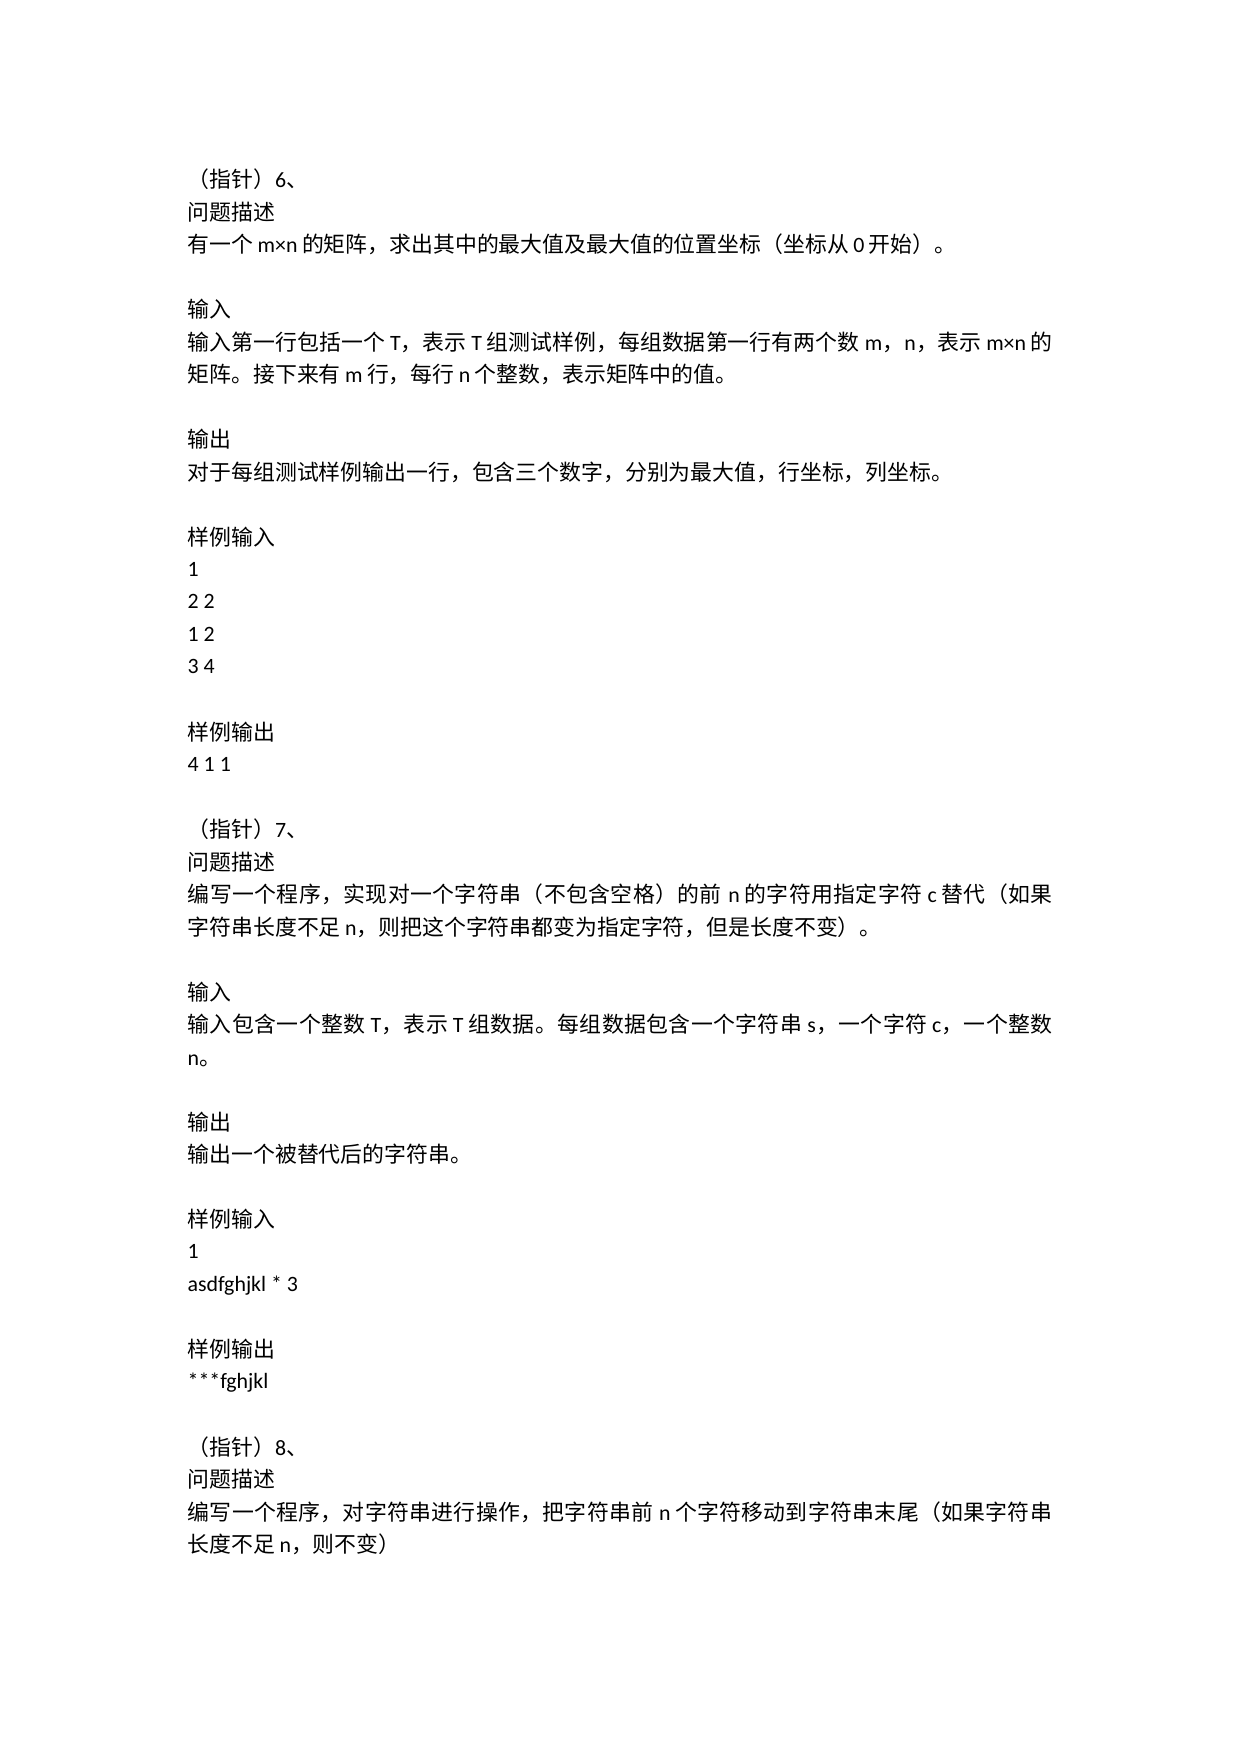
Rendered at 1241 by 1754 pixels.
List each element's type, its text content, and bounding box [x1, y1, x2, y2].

list 输入 [187, 292, 1053, 324]
list asdfghjkl * 3 [187, 1267, 1053, 1299]
list 样例输入 [187, 519, 1053, 552]
list （指针）8、 [187, 1429, 1053, 1462]
list 输出 [187, 1104, 1053, 1137]
list 输入包含一个整数T，表示T组数据。每组数据包含一个字符串s，一个字符c，一个整数n。 [187, 1007, 1053, 1072]
list 样例输出 [187, 714, 1053, 747]
list 样例输入 [187, 1202, 1053, 1234]
list 输出一个被替代后的字符串。 [187, 1137, 1053, 1169]
list 1 [187, 1234, 1053, 1267]
list 问题描述 [187, 844, 1053, 877]
list （指针）7、 [187, 812, 1053, 844]
list ***fghjkl [187, 1364, 1053, 1397]
list 输入第一行包括一个T，表示T组测试样例，每组数据第一行有两个数m，n，表示m×n的矩阵。接下来有m行，每行n个整数，表示矩阵中的值。 [187, 324, 1053, 389]
list 输出 [187, 422, 1053, 454]
list 有一个m×n的矩阵，求出其中的最大值及最大值的位置坐标（坐标从0开始）。 [187, 227, 1053, 259]
list 问题描述 [187, 1462, 1053, 1494]
list 3 4 [187, 649, 1053, 682]
list 对于每组测试样例输出一行，包含三个数字，分别为最大值，行坐标，列坐标。 [187, 454, 1053, 487]
list 问题描述 [187, 194, 1053, 227]
list 编写一个程序，实现对一个字符串（不包含空格）的前n的字符用指定字符c替代（如果字符串长度不足n，则把这个字符串都变为指定字符，但是长度不变）。 [187, 877, 1053, 942]
list 4 1 1 [187, 747, 1053, 779]
list 编写一个程序，对字符串进行操作，把字符串前n个字符移动到字符串末尾（如果字符串长度不足n，则不变） [187, 1494, 1053, 1559]
list 1 [187, 552, 1053, 584]
list 2 2 [187, 584, 1053, 617]
list 1 2 [187, 617, 1053, 649]
list 输入 [187, 974, 1053, 1007]
list （指针）6、 [187, 162, 1053, 194]
list 样例输出 [187, 1332, 1053, 1364]
